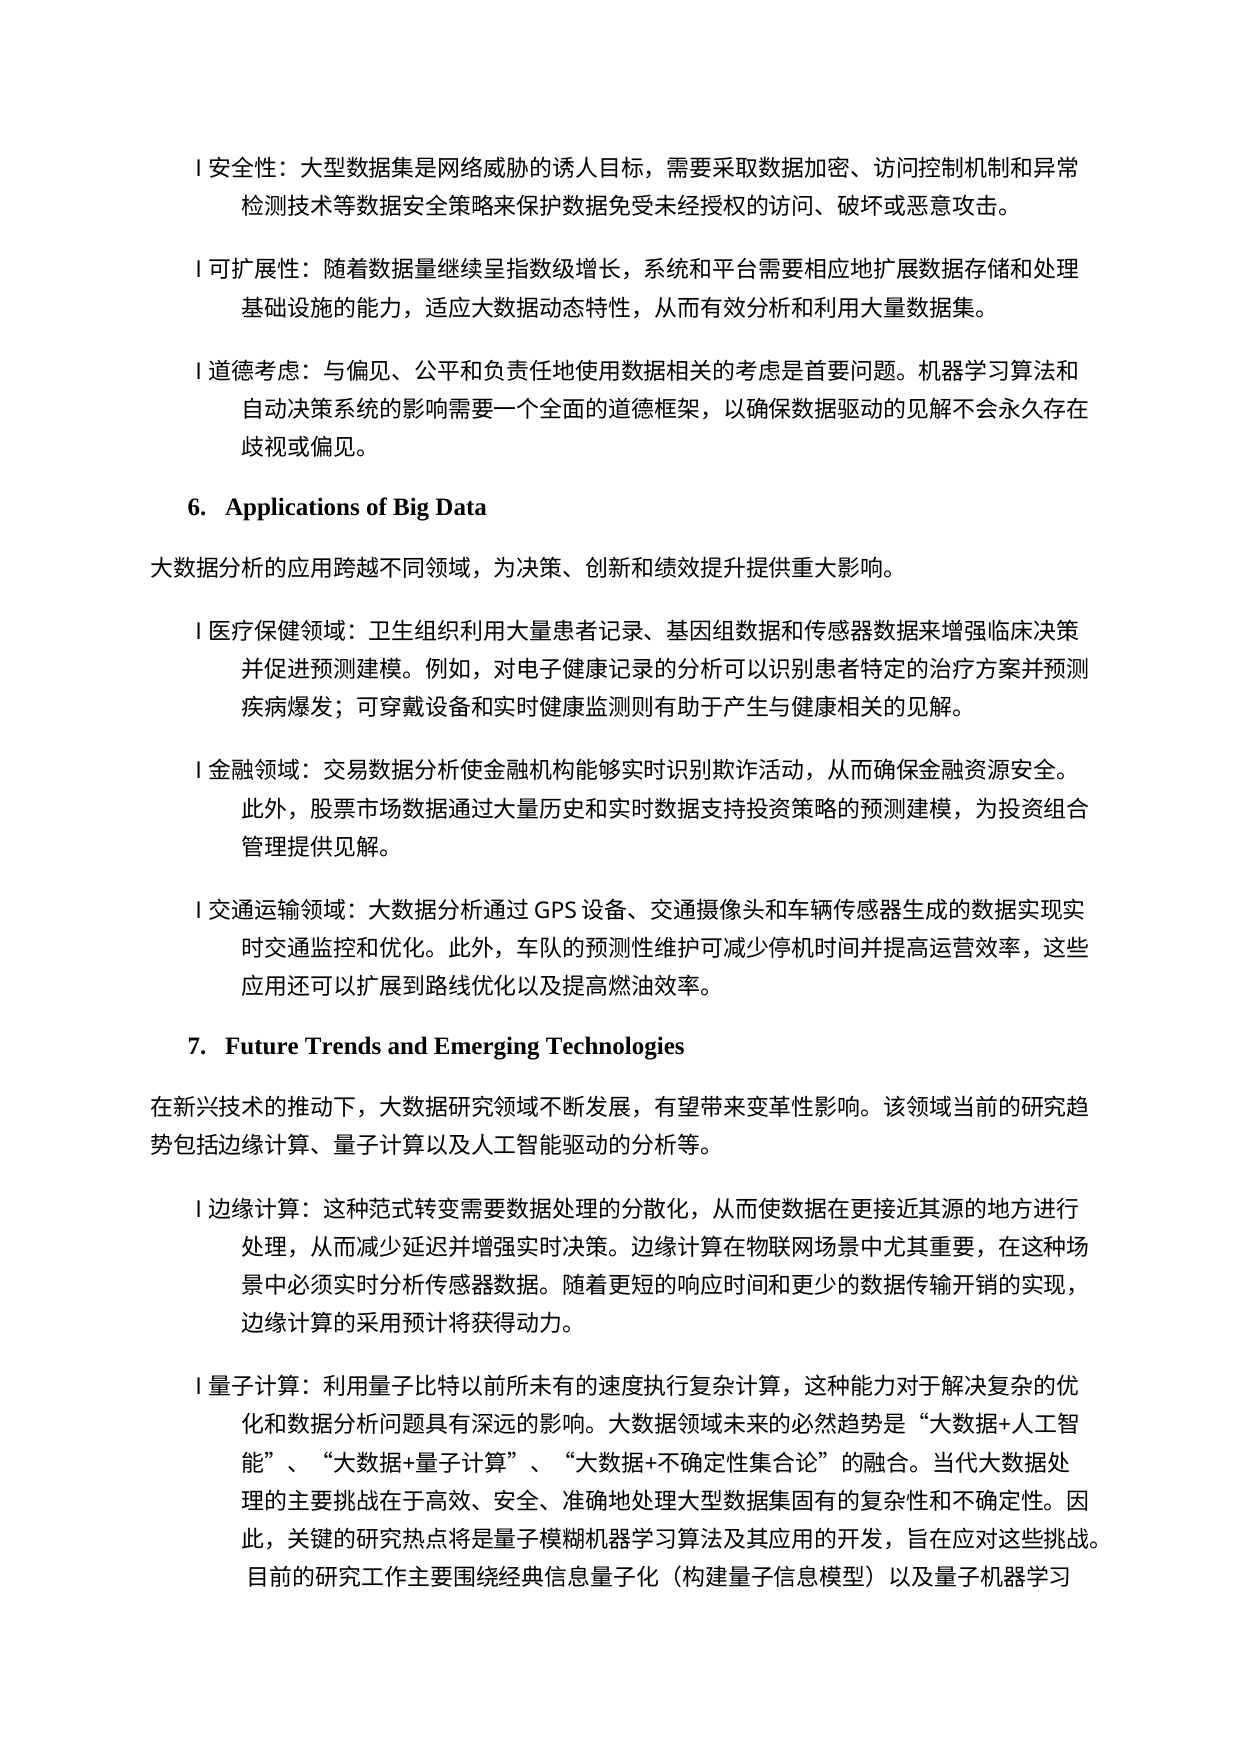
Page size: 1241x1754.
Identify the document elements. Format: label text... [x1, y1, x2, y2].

text l 道德考虑：与偏见、公平和负责任地使用数据相关的考虑是首要问题。机器学习算法和自动决策系统的影响需要一个全面的道德框架，以确保数据驱动的见解不会永久存在歧视或偏见。 [196, 352, 1090, 462]
text 在新兴技术的推动下，大数据研究领域不断发展，有望带来变革性影响。该领域当前的研究趋势包括边缘计算、量子计算以及人工智能驱动的分析等。 [150, 1089, 1090, 1161]
text l 可扩展性：随着数据量继续呈指数级增长，系统和平台需要相应地扩展数据存储和处理基础设施的能力，适应大数据动态特性，从而有效分析和利用大量数据集。 [196, 251, 1090, 323]
text 6. Applications of Big Data [187, 492, 1090, 521]
text l 边缘计算：这种范式转变需要数据处理的分散化，从而使数据在更接近其源的地方进行处理，从而减少延迟并增强实时决策。边缘计算在物联网场景中尤其重要，在这种场景中必须实时分析传感器数据。随着更短的响应时间和更少的数据传输开销的实现，边缘计算的采用预计将获得动力。 [196, 1191, 1090, 1338]
text l 医疗保健领域：卫生组织利用大量患者记录、基因组数据和传感器数据来增强临床决策并促进预测建模。例如，对电子健康记录的分析可以识别患者特定的治疗方案并预测疾病爆发；可穿戴设备和实时健康监测则有助于产生与健康相关的见解。 [196, 613, 1090, 722]
text 7. Future Trends and Emerging Technologies [187, 1031, 1090, 1060]
text l 安全性：大型数据集是网络威胁的诱人目标，需要采取数据加密、访问控制机制和异常检测技术等数据安全策略来保护数据免受未经授权的访问、破坏或恶意攻击。 [196, 150, 1090, 221]
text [196, 1368, 1090, 1592]
text l 交通运输领域：大数据分析通过GPS设备、交通摄像头和车辆传感器生成的数据实现实时交通监控和优化。此外，车队的预测性维护可减少停机时间并提高运营效率，这些应用还可以扩展到路线优化以及提高燃油效率。 [196, 892, 1090, 1001]
text l 金融领域：交易数据分析使金融机构能够实时识别欺诈活动，从而确保金融资源安全。此外，股票市场数据通过大量历史和实时数据支持投资策略的预测建模，为投资组合管理提供见解。 [196, 752, 1090, 862]
text 大数据分析的应用跨越不同领域，为决策、创新和绩效提升提供重大影响。 [150, 550, 1090, 583]
